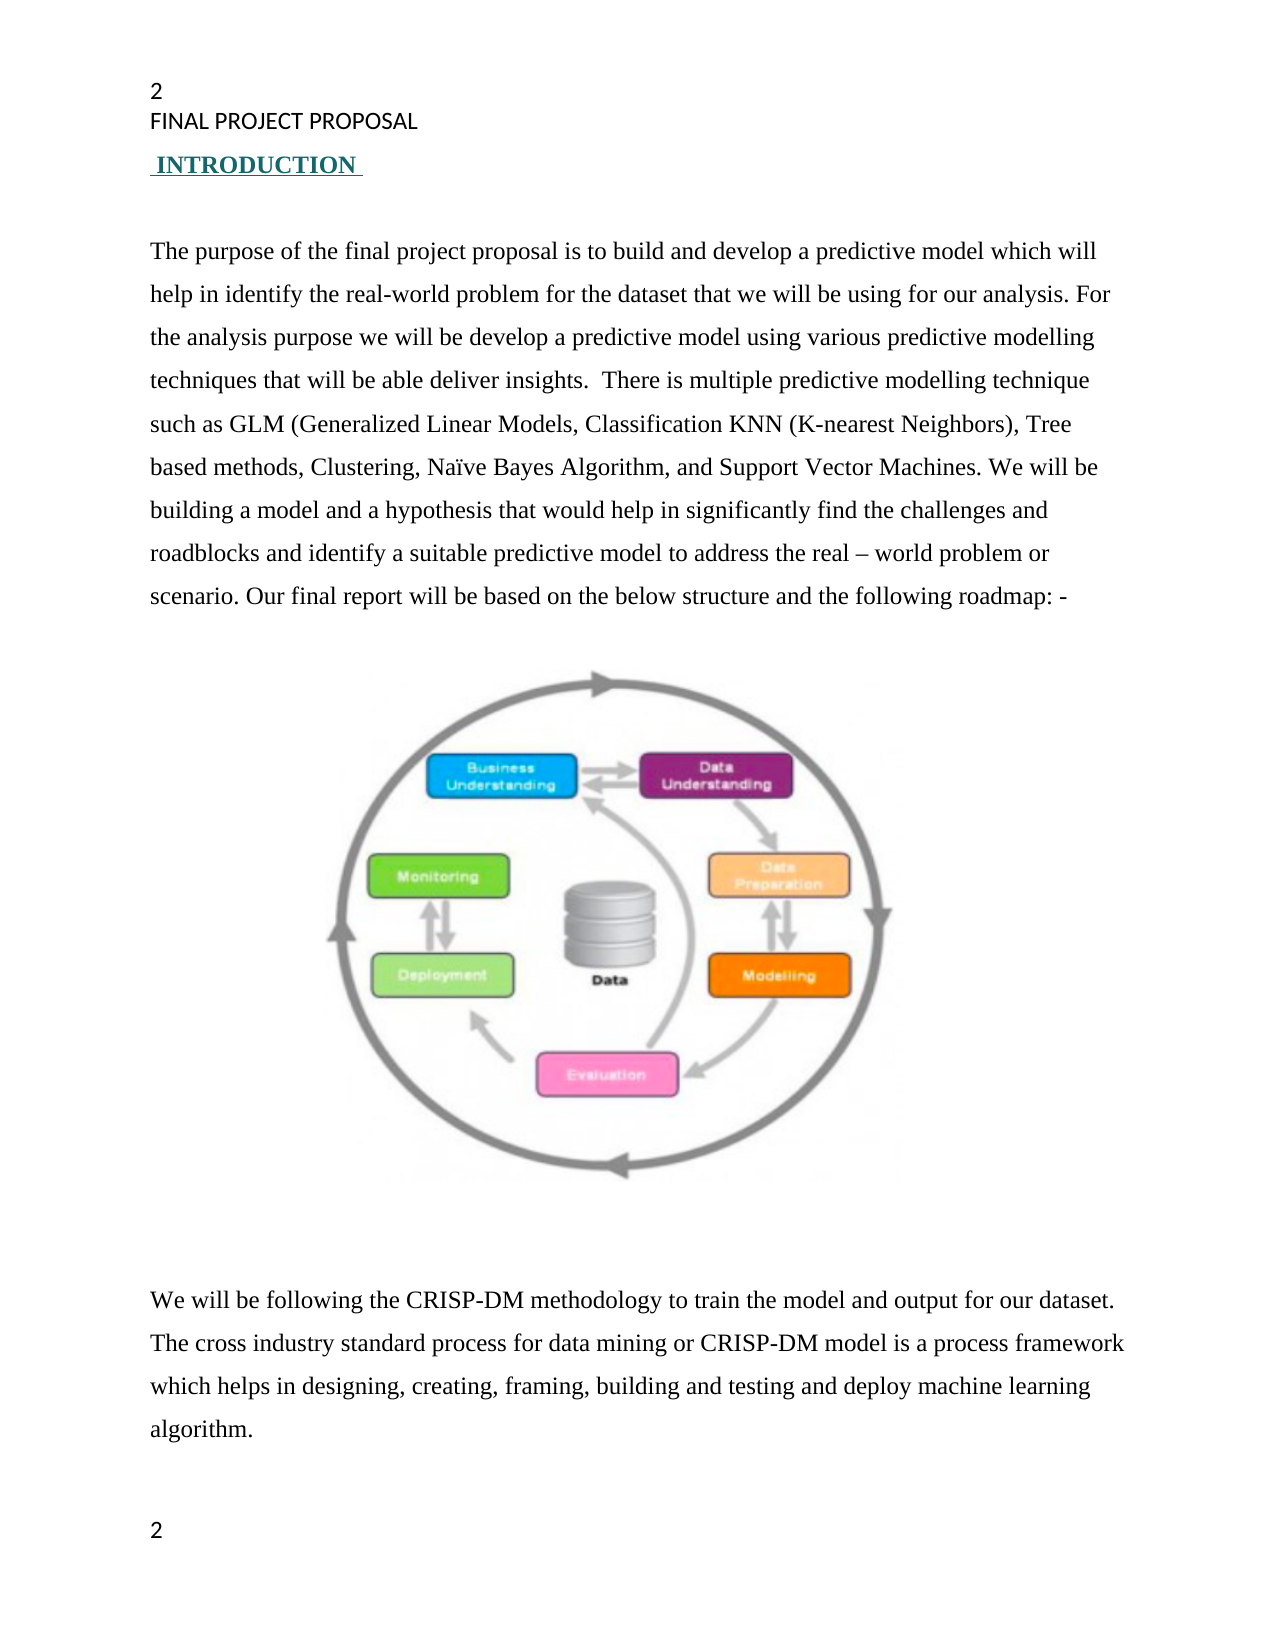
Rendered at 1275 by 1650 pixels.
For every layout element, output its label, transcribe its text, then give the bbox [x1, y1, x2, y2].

text INTRODUCTION [150, 150, 1125, 179]
text We will be following the CRISP-DM methodology to train the model and output for our dataset. The cross industry standard process for data mining or CRISP-DM model is a process framework which helps in designing, creating, framing, building and testing and deploy machine learning algorithm. [150, 1285, 1125, 1443]
picture [316, 667, 959, 1184]
text The purpose of the final project proposal is to build and develop a predictive model which will help in identify the real-world problem for the dataset that we will be using for our analysis. For the analysis purpose we will be develop a predictive model using various predictive modelling techniques that will be able deliver insights. There is multiple predictive modelling technique such as GLM (Generalized Linear Models, Classification KNN (K-nearest Neighbors), Tree based methods, Clustering, Naïve Bayes Algorithm, and Support Vector Machines. We will be building a model and a hypothesis that would help in significantly find the challenges and roadblocks and identify a suitable predictive model to address the real – world problem or scenario. Our final report will be based on the below structure and the following roadmap: - [150, 236, 1125, 610]
